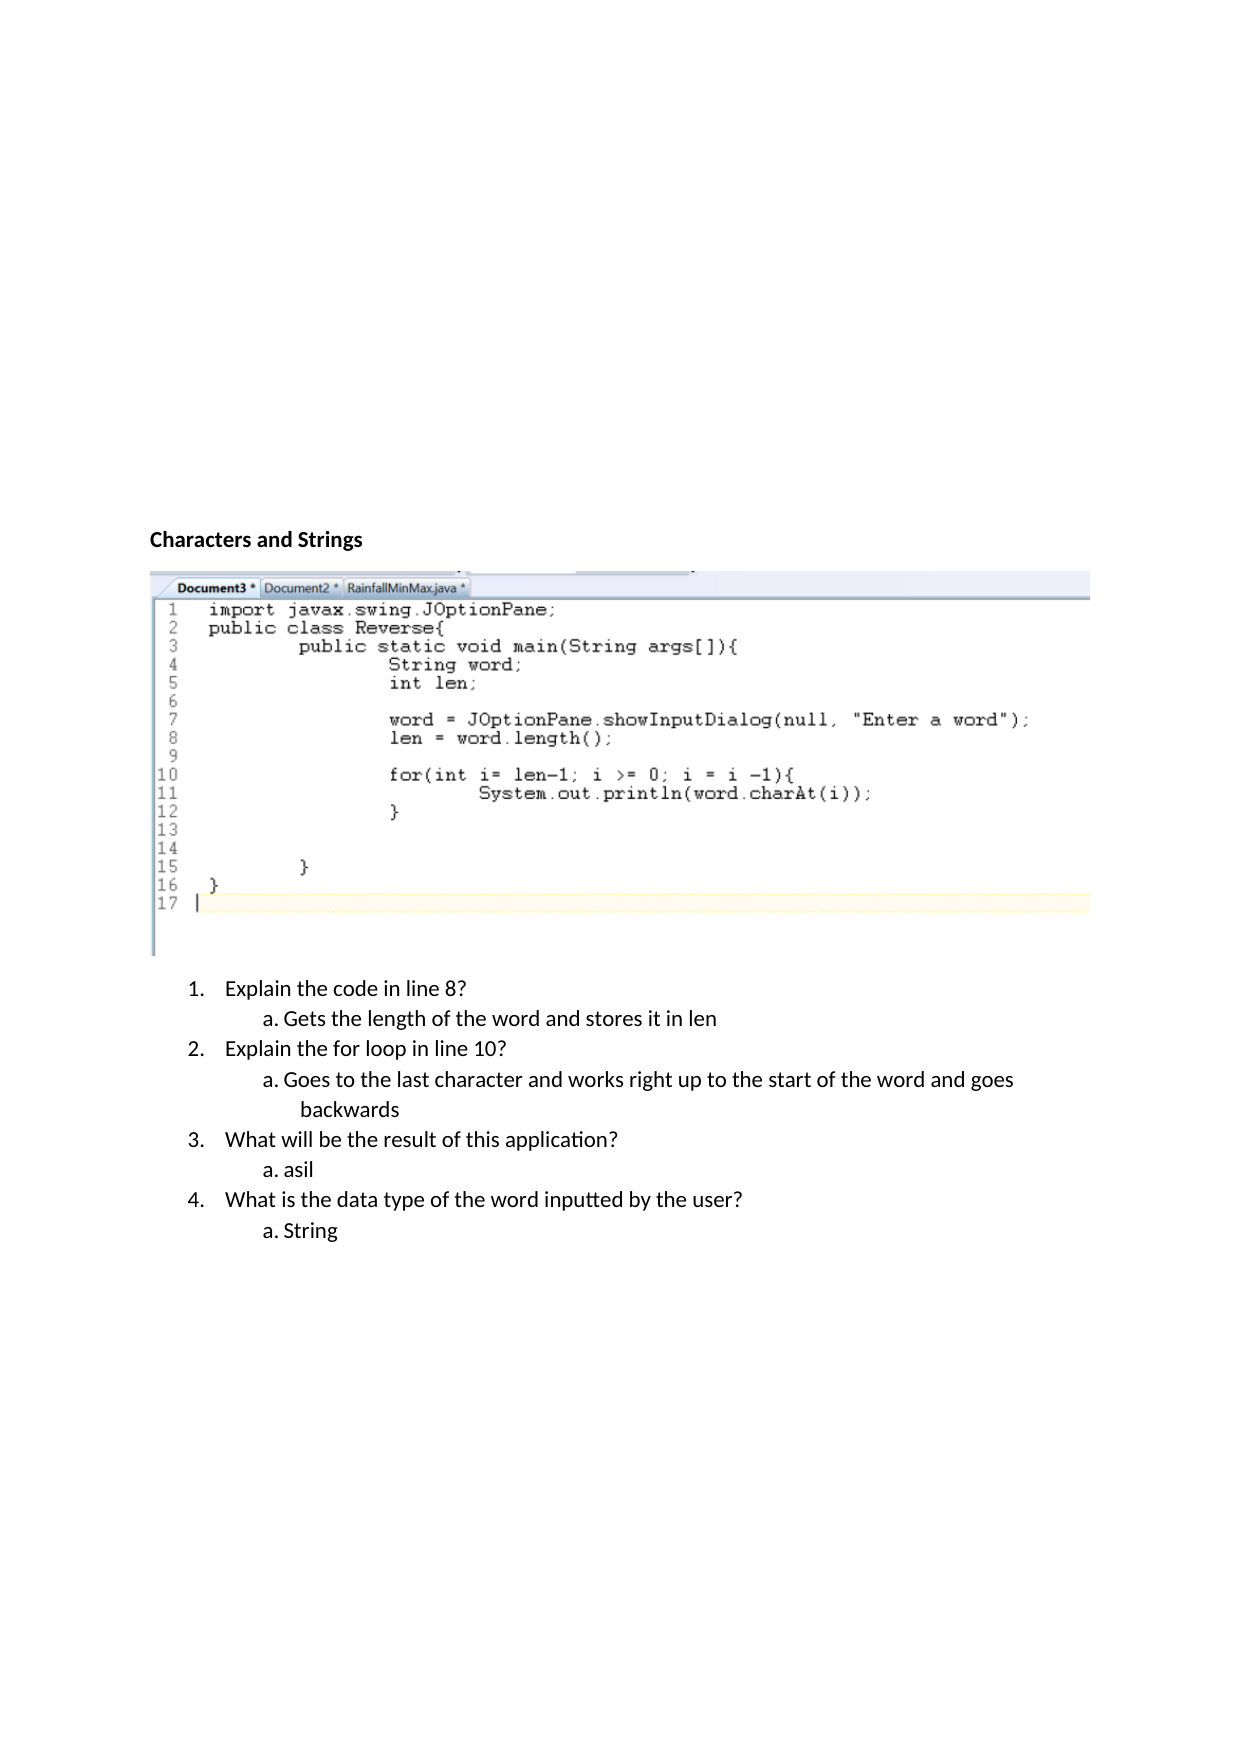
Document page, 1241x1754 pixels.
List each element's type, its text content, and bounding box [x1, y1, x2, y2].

picture [150, 571, 1091, 956]
list asil [262, 1155, 1090, 1183]
list Explain the for loop in line 10? [187, 1034, 1090, 1063]
list Gets the length of the word and stores it in len [262, 1004, 1090, 1032]
list What is the data type of the word inputted by the user? [187, 1186, 1090, 1214]
list String [262, 1216, 1090, 1244]
list What will be the result of this application? [187, 1125, 1090, 1153]
list Goes to the last character and works right up to the start of the word and goes backwards [262, 1065, 1090, 1123]
text Characters and Strings [150, 525, 1090, 553]
list Explain the code in line 8? [187, 974, 1090, 1002]
